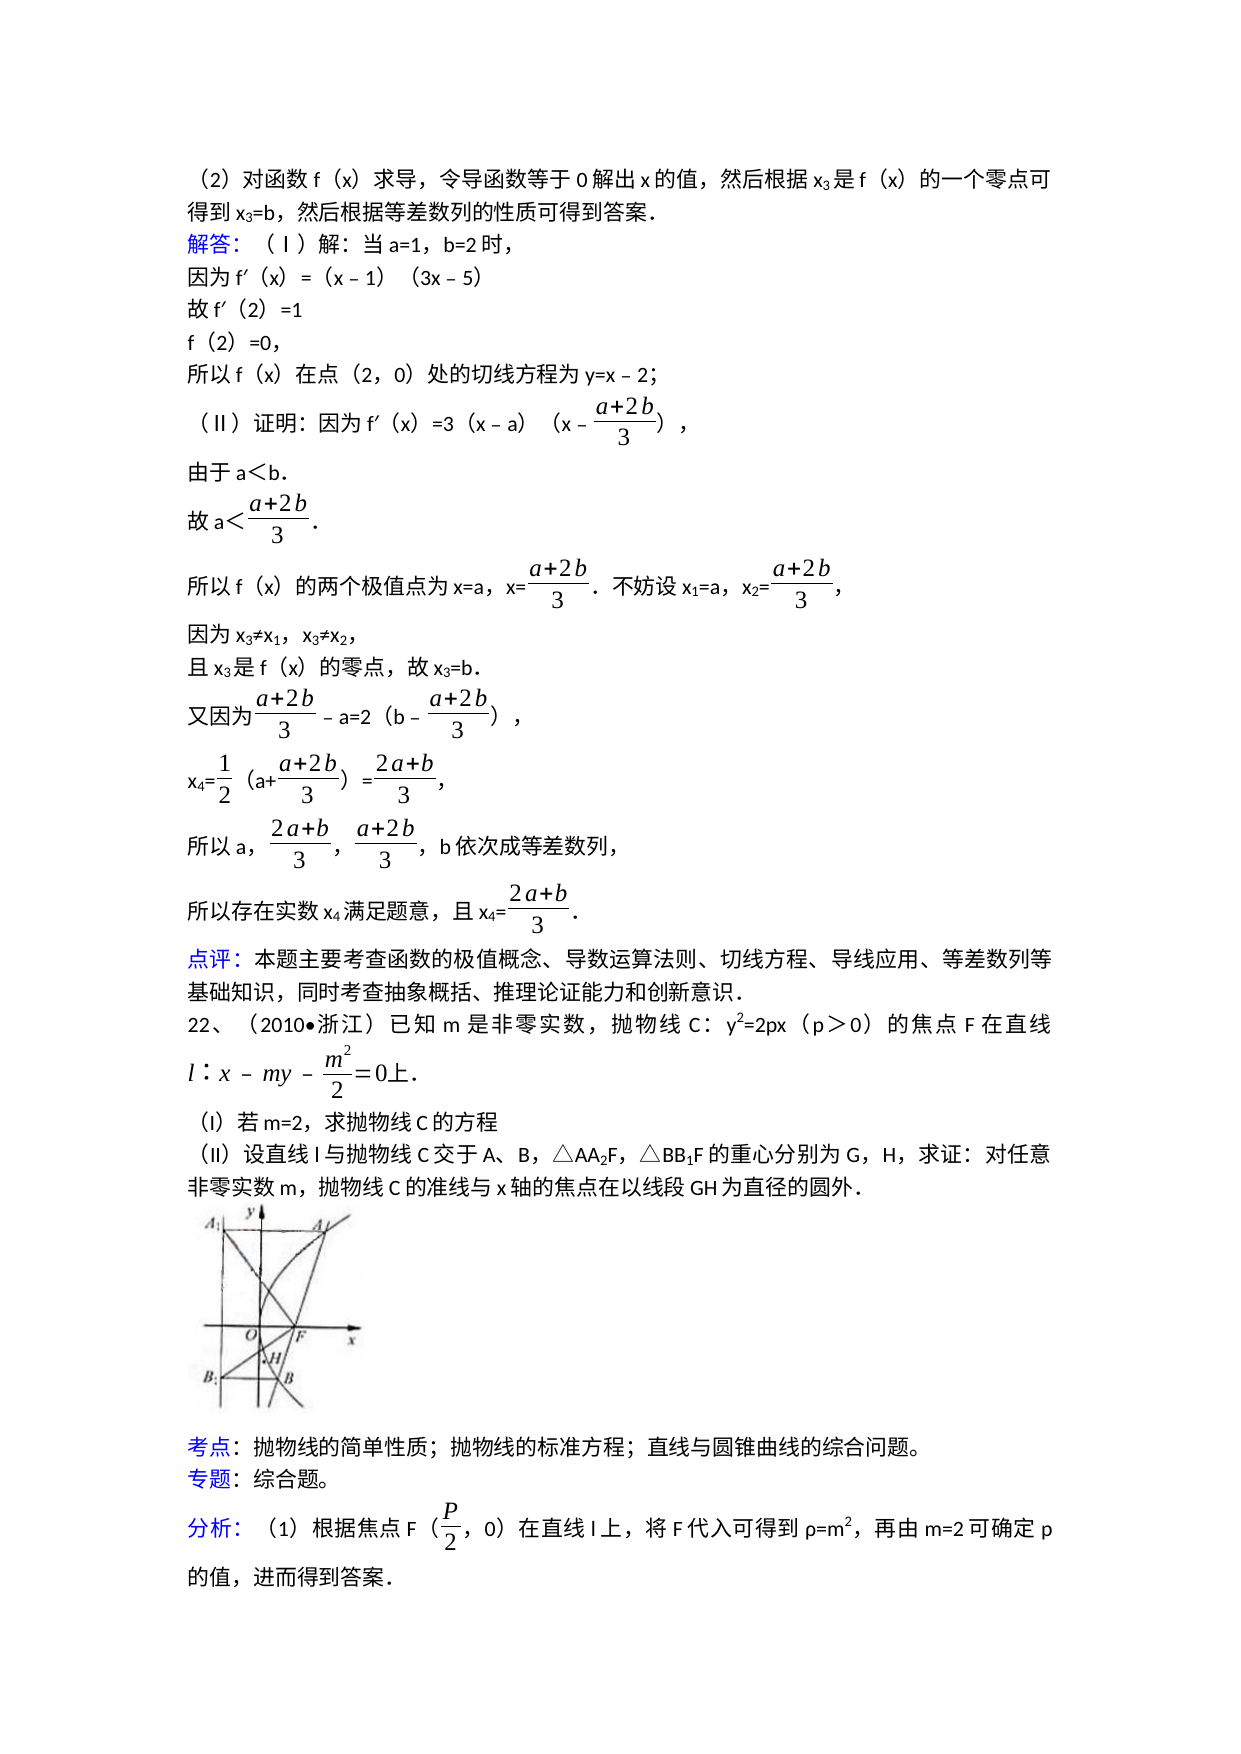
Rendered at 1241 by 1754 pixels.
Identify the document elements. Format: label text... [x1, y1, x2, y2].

text 所以f（x）在点（2，0）处的切线方程为y=x﹣2； [187, 357, 1053, 389]
text x4=（a+）=， [187, 747, 1053, 812]
text f（2）=0， [187, 324, 1053, 357]
text （II）设直线l与抛物线C交于A、B，△AA2F，△BB1F的重心分别为G，H，求证：对任意非零实数m，抛物线C的准线与x轴的焦点在以线段GH为直径的圆外． [187, 1137, 1053, 1202]
text 专题：综合题。 [187, 1462, 1053, 1494]
text 且x3是f（x）的零点，故x3=b． [187, 649, 1053, 682]
text （2）对函数f（x）求导，令导函数等于0解出x的值，然后根据x3是f（x）的一个零点可得到x3=b，然后根据等差数列的性质可得到答案． [187, 162, 1053, 227]
text 分析：（1）根据焦点F（，0）在直线l上，将F代入可得到ρ=m2，再由m=2可确定p的值，进而得到答案． [187, 1494, 1053, 1592]
text 所以存在实数x4满足题意，且x4=． [187, 877, 1053, 942]
text 所以f（x）的两个极值点为x=a，x=．不妨设x1=a，x2=， [187, 552, 1053, 617]
text 又因为﹣a=2（b﹣）， [187, 682, 1053, 747]
text 因为f′（x）=（x﹣1）（3x﹣5） [187, 259, 1053, 292]
text （Ⅱ）证明：因为f′（x）=3（x﹣a）（x﹣）， [187, 389, 1053, 454]
text （I）若m=2，求抛物线C的方程 [187, 1104, 1053, 1137]
text 故f′（2）=1 [187, 292, 1053, 324]
text 解答：（Ⅰ）解：当a=1，b=2时， [187, 227, 1053, 259]
text 因为x3≠x1，x3≠x2， [187, 617, 1053, 649]
picture [187, 1202, 366, 1414]
text 22、（2010•浙江）已知m是非零实数，抛物线C：y2=2px（p＞0）的焦点F在直线上． [187, 1007, 1053, 1104]
text 故a＜． [187, 487, 1053, 552]
text 点评：本题主要考查函数的极值概念、导数运算法则、切线方程、导线应用、等差数列等基础知识，同时考查抽象概括、推理论证能力和创新意识． [187, 942, 1053, 1007]
text 由于a＜b． [187, 454, 1053, 487]
text 所以a，，，b依次成等差数列， [187, 812, 1053, 877]
text 考点：抛物线的简单性质；抛物线的标准方程；直线与圆锥曲线的综合问题。 [187, 1429, 1053, 1462]
